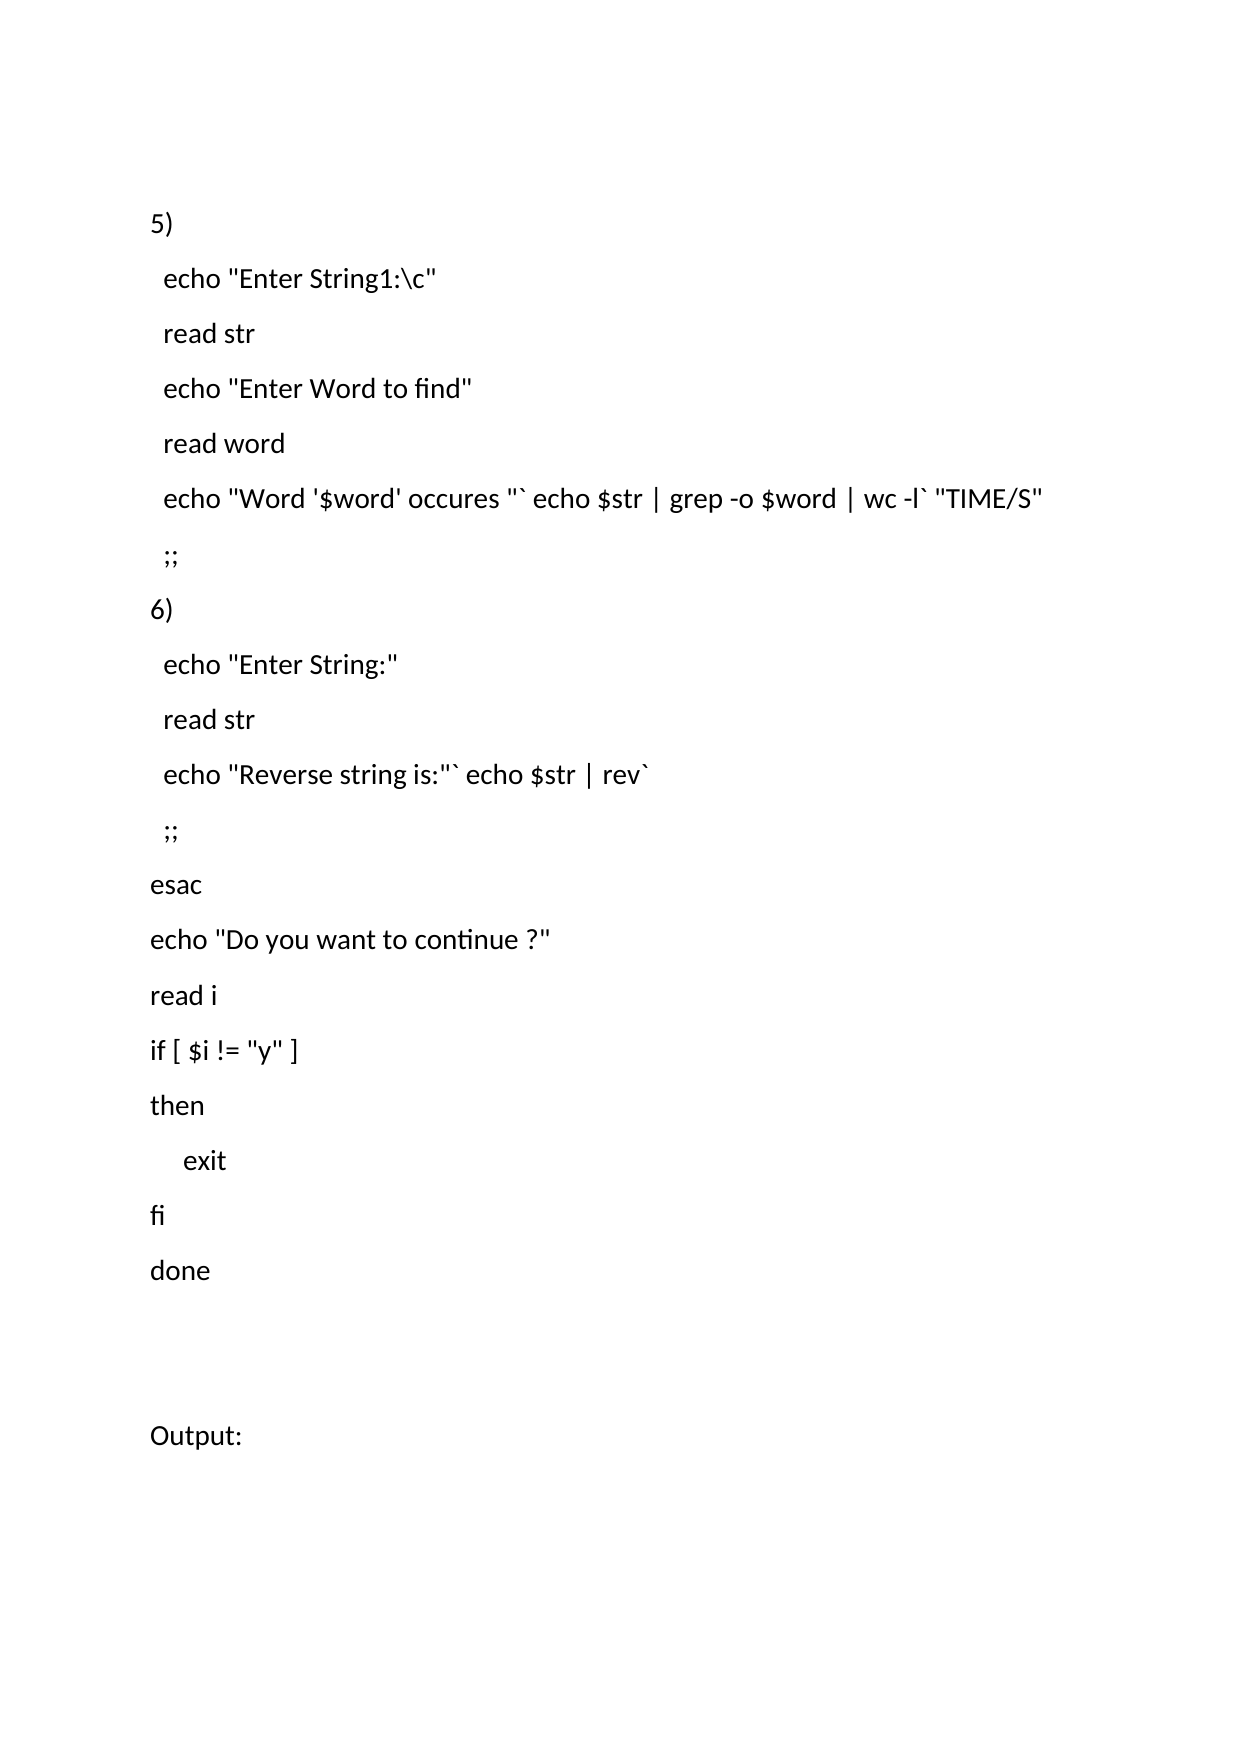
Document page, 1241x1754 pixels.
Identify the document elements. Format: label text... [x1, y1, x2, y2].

text if [ $i != "y" ] [150, 1032, 1090, 1067]
text read str [150, 701, 1090, 737]
text done [150, 1252, 1090, 1288]
text 5) [150, 205, 1090, 241]
text fi [150, 1197, 1090, 1233]
text echo "Do you want to continue ?" [150, 921, 1090, 957]
text ;; [150, 811, 1090, 847]
text 6) [150, 591, 1090, 626]
text ;; [150, 536, 1090, 571]
text read str [150, 315, 1090, 351]
text then [150, 1087, 1090, 1122]
text echo "Enter String:" [150, 646, 1090, 682]
text Output: [150, 1417, 1090, 1453]
text echo "Word '$word' occures "` echo $str | grep -o $word | wc -l` "TIME/S" [150, 481, 1090, 516]
text exit [150, 1142, 1090, 1177]
text read i [150, 977, 1090, 1012]
text echo "Reverse string is:"` echo $str | rev` [150, 756, 1090, 792]
text esac [150, 866, 1090, 902]
text echo "Enter String1:\c" [150, 260, 1090, 296]
text echo "Enter Word to find" [150, 370, 1090, 406]
text read word [150, 426, 1090, 461]
